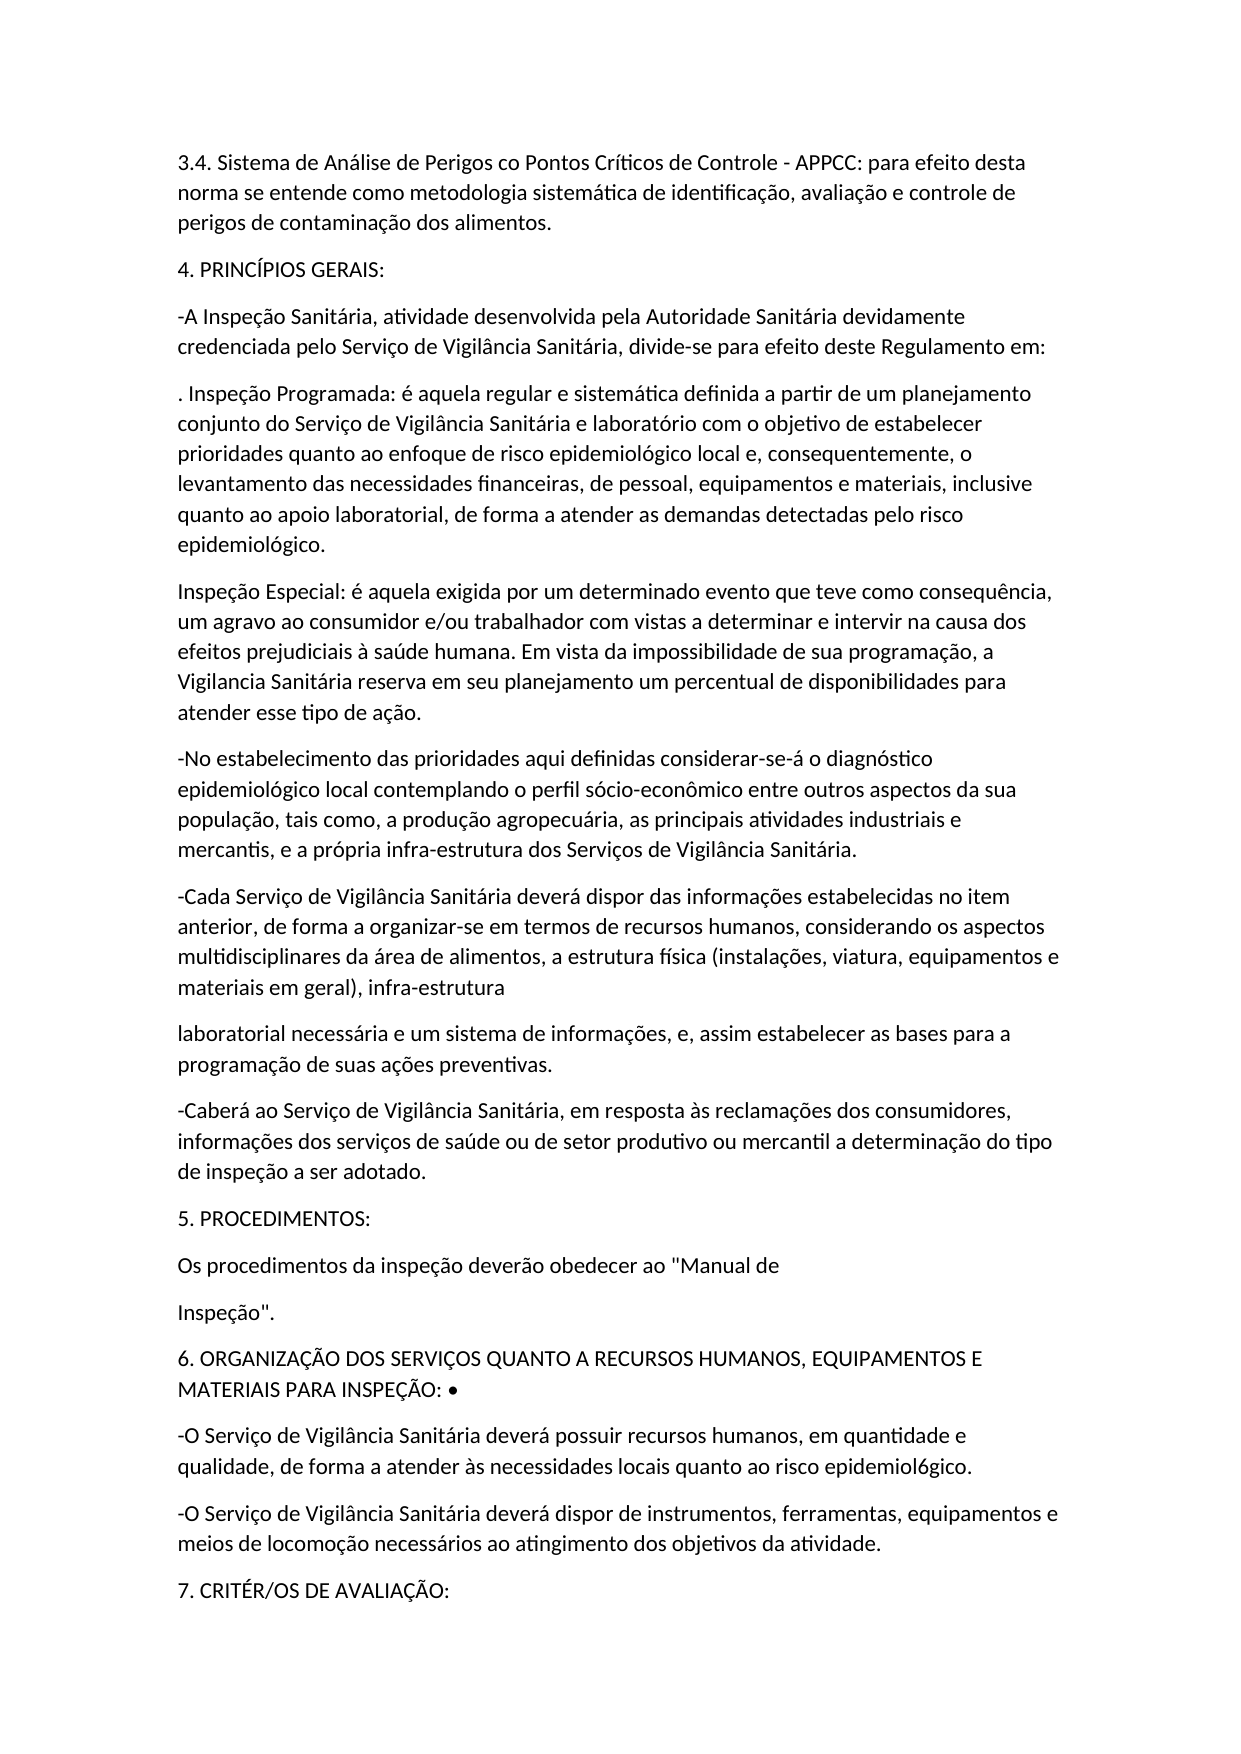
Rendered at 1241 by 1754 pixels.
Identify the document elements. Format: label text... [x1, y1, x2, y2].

text -O Serviço de Vigilância Sanitária deverá possuir recursos humanos, em quantidade e qualidade, de forma a atender às necessidades locais quanto ao risco epidemiol6gico. [177, 1422, 1063, 1480]
text Inspeção". [177, 1298, 1063, 1326]
text -No estabelecimento das prioridades aqui definidas considerar-se-á o diagnóstico epidemiológico local contemplando o perfil sócio-econômico entre outros aspectos da sua população, tais como, a produção agropecuária, as principais atividades industriais e mercantis, e a própria infra-estrutura dos Serviços de Vigilância Sanitária. [177, 744, 1063, 863]
text -Caberá ao Serviço de Vigilância Sanitária, em resposta às reclamações dos consumidores, informações dos serviços de saúde ou de setor produtivo ou mercantil a determinação do tipo de inspeção a ser adotado. [177, 1097, 1063, 1185]
text 5. PROCEDIMENTOS: [177, 1204, 1063, 1232]
text 7. CRITÉR/OS DE AVALIAÇÃO: [177, 1576, 1063, 1604]
text 3.4. Sistema de Análise de Perigos co Pontos Críticos de Controle - APPCC: para efeito desta norma se entende como metodologia sistemática de identificação, avaliação e controle de perigos de contaminação dos alimentos. [177, 148, 1063, 236]
text -O Serviço de Vigilância Sanitária deverá dispor de instrumentos, ferramentas, equipamentos e meios de locomoção necessários ao atingimento dos objetivos da atividade. [177, 1499, 1063, 1557]
text 6. ORGANIZAÇÃO DOS SERVIÇOS QUANTO A RECURSOS HUMANOS, EQUIPAMENTOS E MATERIAIS PARA INSPEÇÃO: • [177, 1344, 1063, 1403]
text 4. PRINCÍPIOS GERAIS: [177, 255, 1063, 283]
text -Cada Serviço de Vigilância Sanitária deverá dispor das informações estabelecidas no item anterior, de forma a organizar-se em termos de recursos humanos, considerando os aspectos multidisciplinares da área de alimentos, a estrutura física (instalações, viatura, equipamentos e materiais em geral), infra-estrutura [177, 882, 1063, 1001]
text Inspeção Especial: é aquela exigida por um determinado evento que teve como consequência, um agravo ao consumidor e/ou trabalhador com vistas a determinar e intervir na causa dos efeitos prejudiciais à saúde humana. Em vista da impossibilidade de sua programação, a Vigilancia Sanitária reserva em seu planejamento um percentual de disponibilidades para atender esse tipo de ação. [177, 577, 1063, 726]
text -A Inspeção Sanitária, atividade desenvolvida pela Autoridade Sanitária devidamente credenciada pelo Serviço de Vigilância Sanitária, divide-se para efeito deste Regulamento em: [177, 302, 1063, 360]
text laboratorial necessária e um sistema de informações, e, assim estabelecer as bases para a programação de suas ações preventivas. [177, 1019, 1063, 1078]
text . Inspeção Programada: é aquela regular e sistemática definida a partir de um planejamento conjunto do Serviço de Vigilância Sanitária e laboratório com o objetivo de estabelecer prioridades quanto ao enfoque de risco epidemiológico local e, consequentemente, o levantamento das necessidades financeiras, de pessoal, equipamentos e materiais, inclusive quanto ao apoio laboratorial, de forma a atender as demandas detectadas pelo risco epidemiológico. [177, 379, 1063, 558]
text Os procedimentos da inspeção deverão obedecer ao "Manual de [177, 1251, 1063, 1279]
